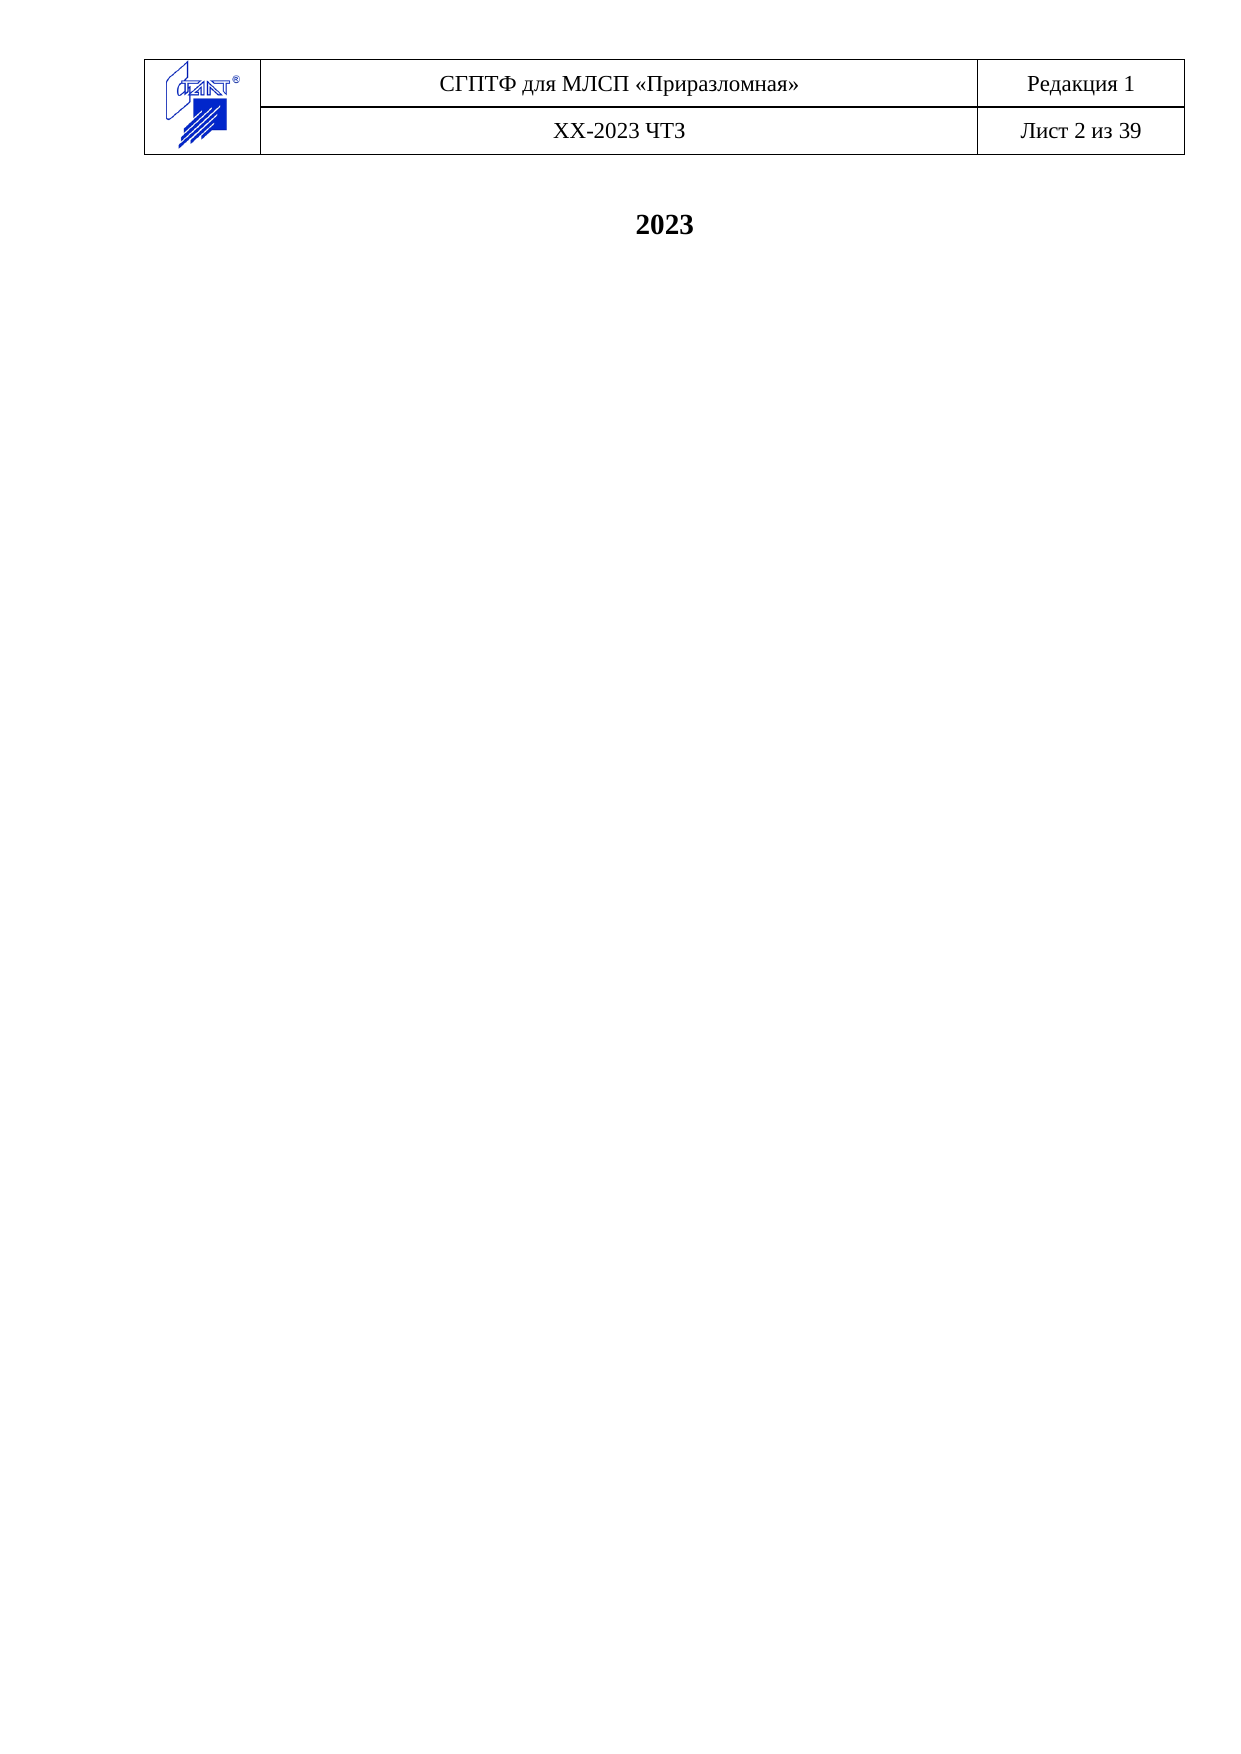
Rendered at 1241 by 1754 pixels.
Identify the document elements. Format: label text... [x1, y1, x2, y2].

text 2023 [148, 207, 1181, 240]
picture [166, 60, 240, 149]
